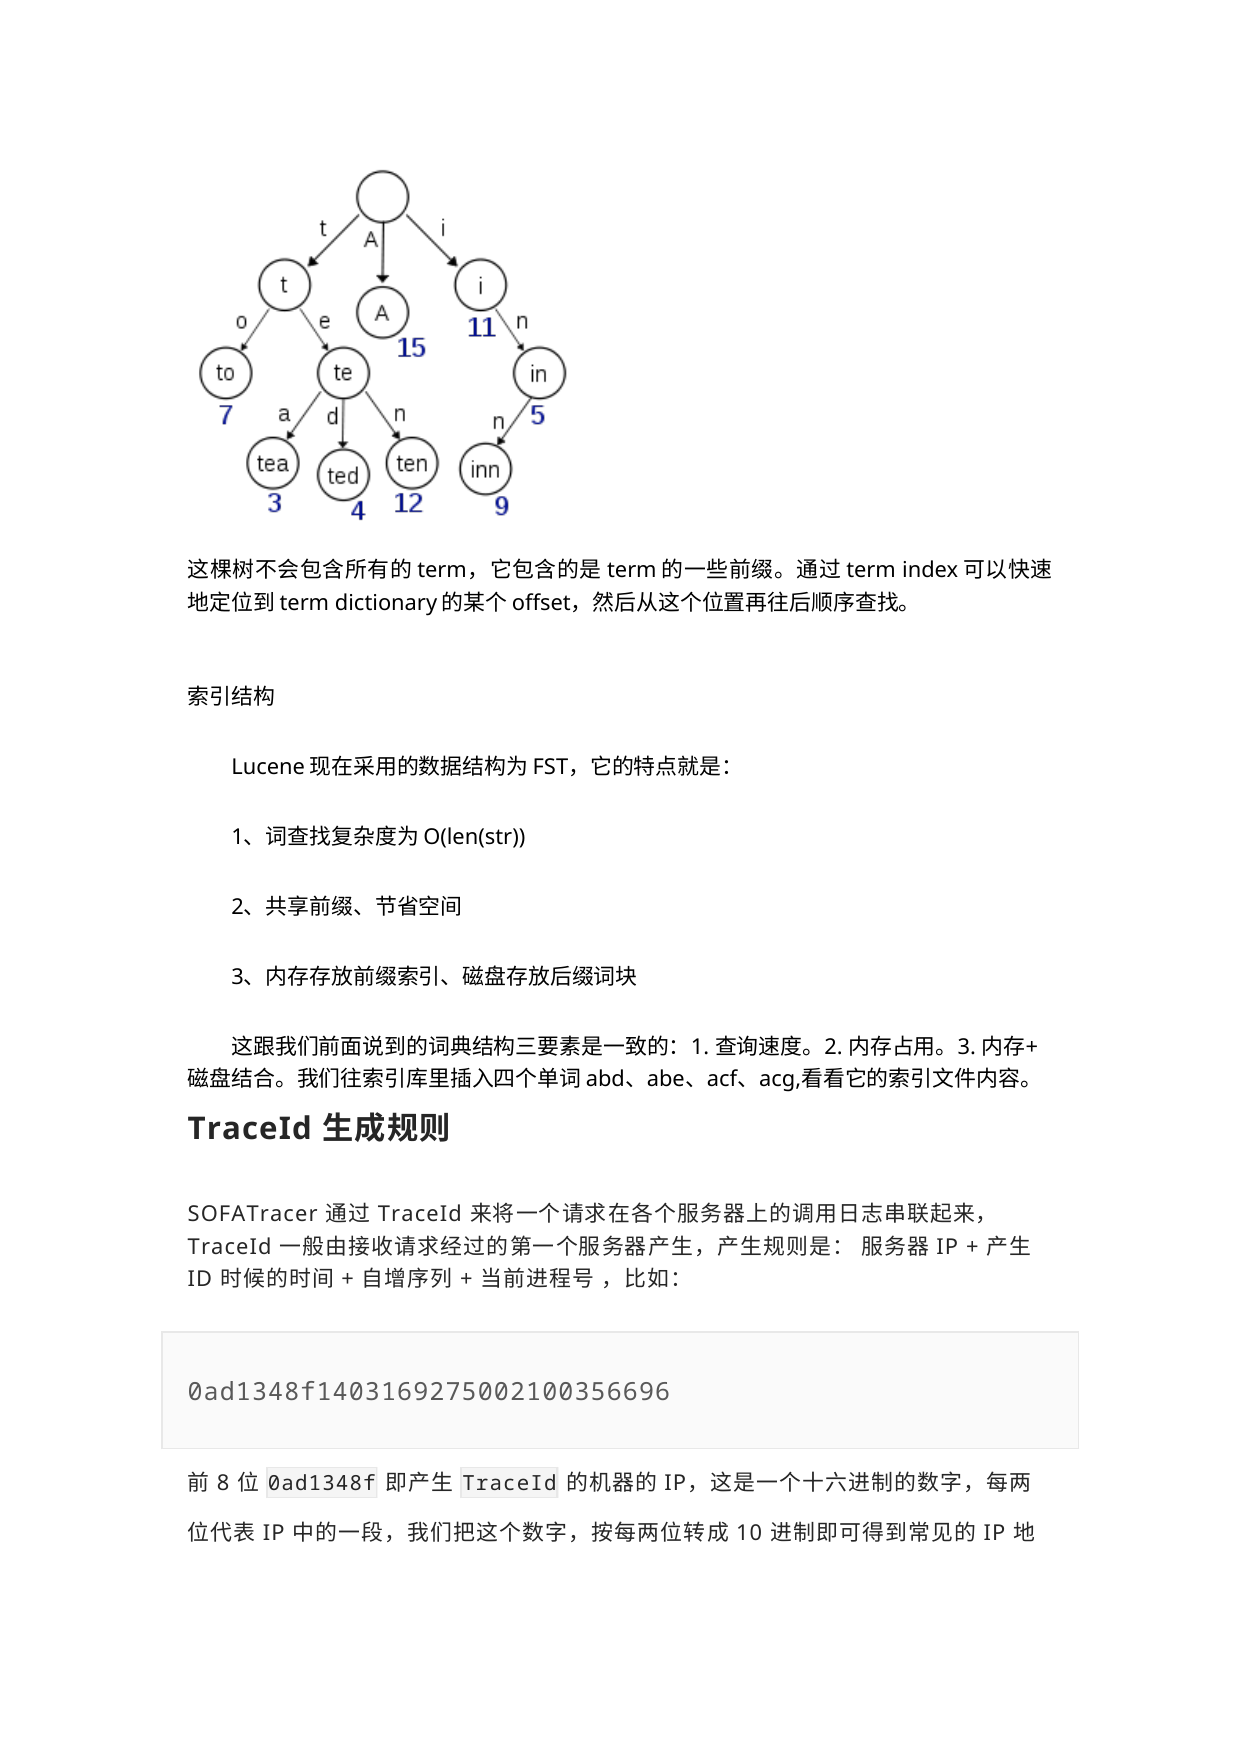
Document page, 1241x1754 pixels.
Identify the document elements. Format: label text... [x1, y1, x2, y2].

text 3、内存存放前缀索引、磁盘存放后缀词块 [187, 959, 1053, 991]
text SOFATracer 通过 TraceId 来将一个请求在各个服务器上的调用日志串联起来，TraceId 一般由接收请求经过的第一个服务器产生，产生规则是： 服务器 IP + 产生 ID 时候的时间 + 自增序列 + 当前进程号 ，比如： [187, 1196, 1053, 1294]
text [187, 1449, 1053, 1547]
text 0ad1348f1403169275002100356696 [163, 1333, 1078, 1448]
text 2、共享前缀、节省空间 [187, 889, 1053, 921]
text 这棵树不会包含所有的term，它包含的是term的一些前缀。通过term index可以快速地定位到term dictionary的某个offset，然后从这个位置再往后顺序查找。 [187, 552, 1053, 617]
text 索引结构 [187, 679, 1053, 711]
text Lucene现在采用的数据结构为FST，它的特点就是： [187, 749, 1053, 781]
picture [187, 162, 579, 528]
text 1、词查找复杂度为O(len(str)) [187, 819, 1053, 851]
text 这跟我们前面说到的词典结构三要素是一致的：1. 查询速度。2. 内存占用。3. 内存+磁盘结合。我们往索引库里插入四个单词abd、abe、acf、acg,看看它的索引文件内容。TraceId 生成规则 [187, 1029, 1053, 1159]
